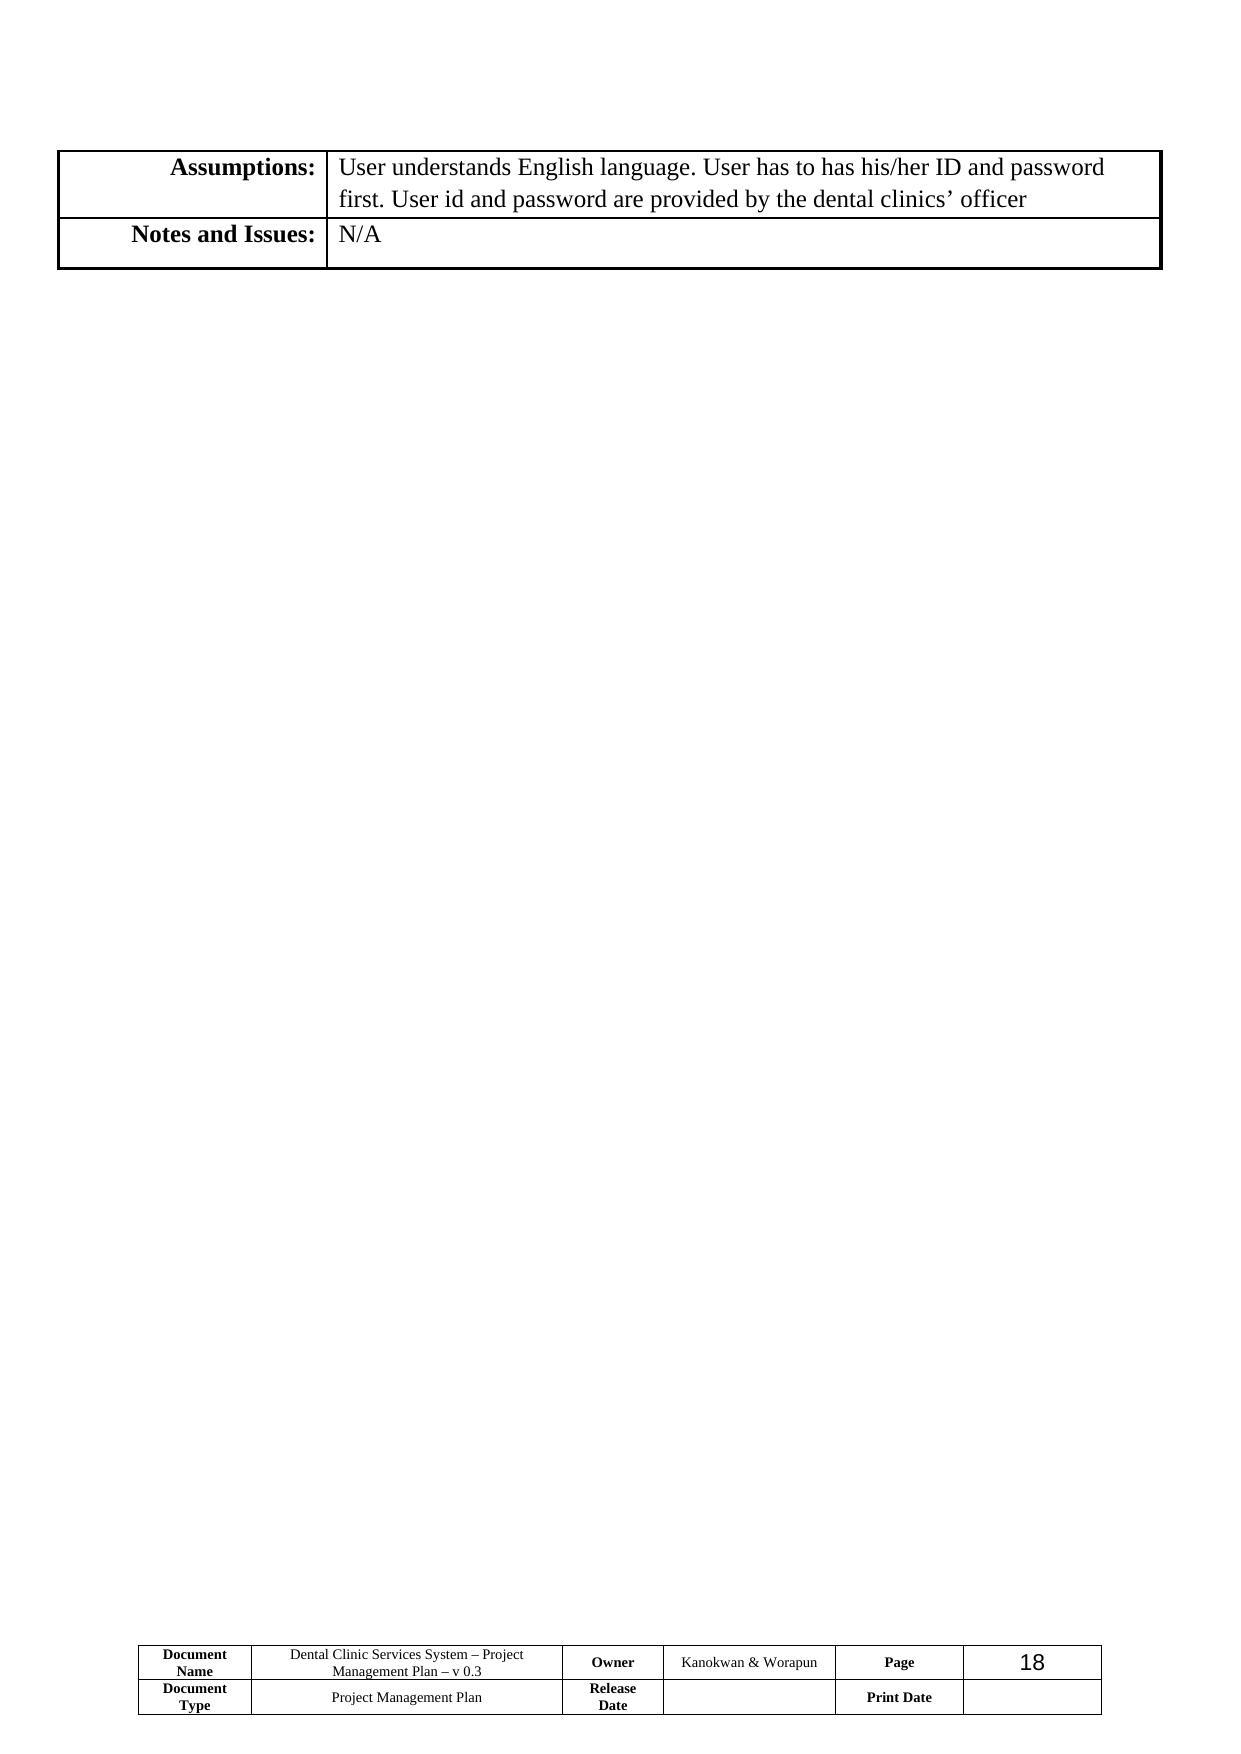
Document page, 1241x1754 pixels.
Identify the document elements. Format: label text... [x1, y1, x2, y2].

table_cell Notes and Issues: [60, 219, 326, 267]
table_cell User understands English language. User has to has his/her ID and password first. User id and password are provided by the dental clinics’ officer [328, 152, 1159, 217]
table_cell Assumptions: [60, 152, 326, 217]
table_cell N/A [328, 219, 1159, 267]
